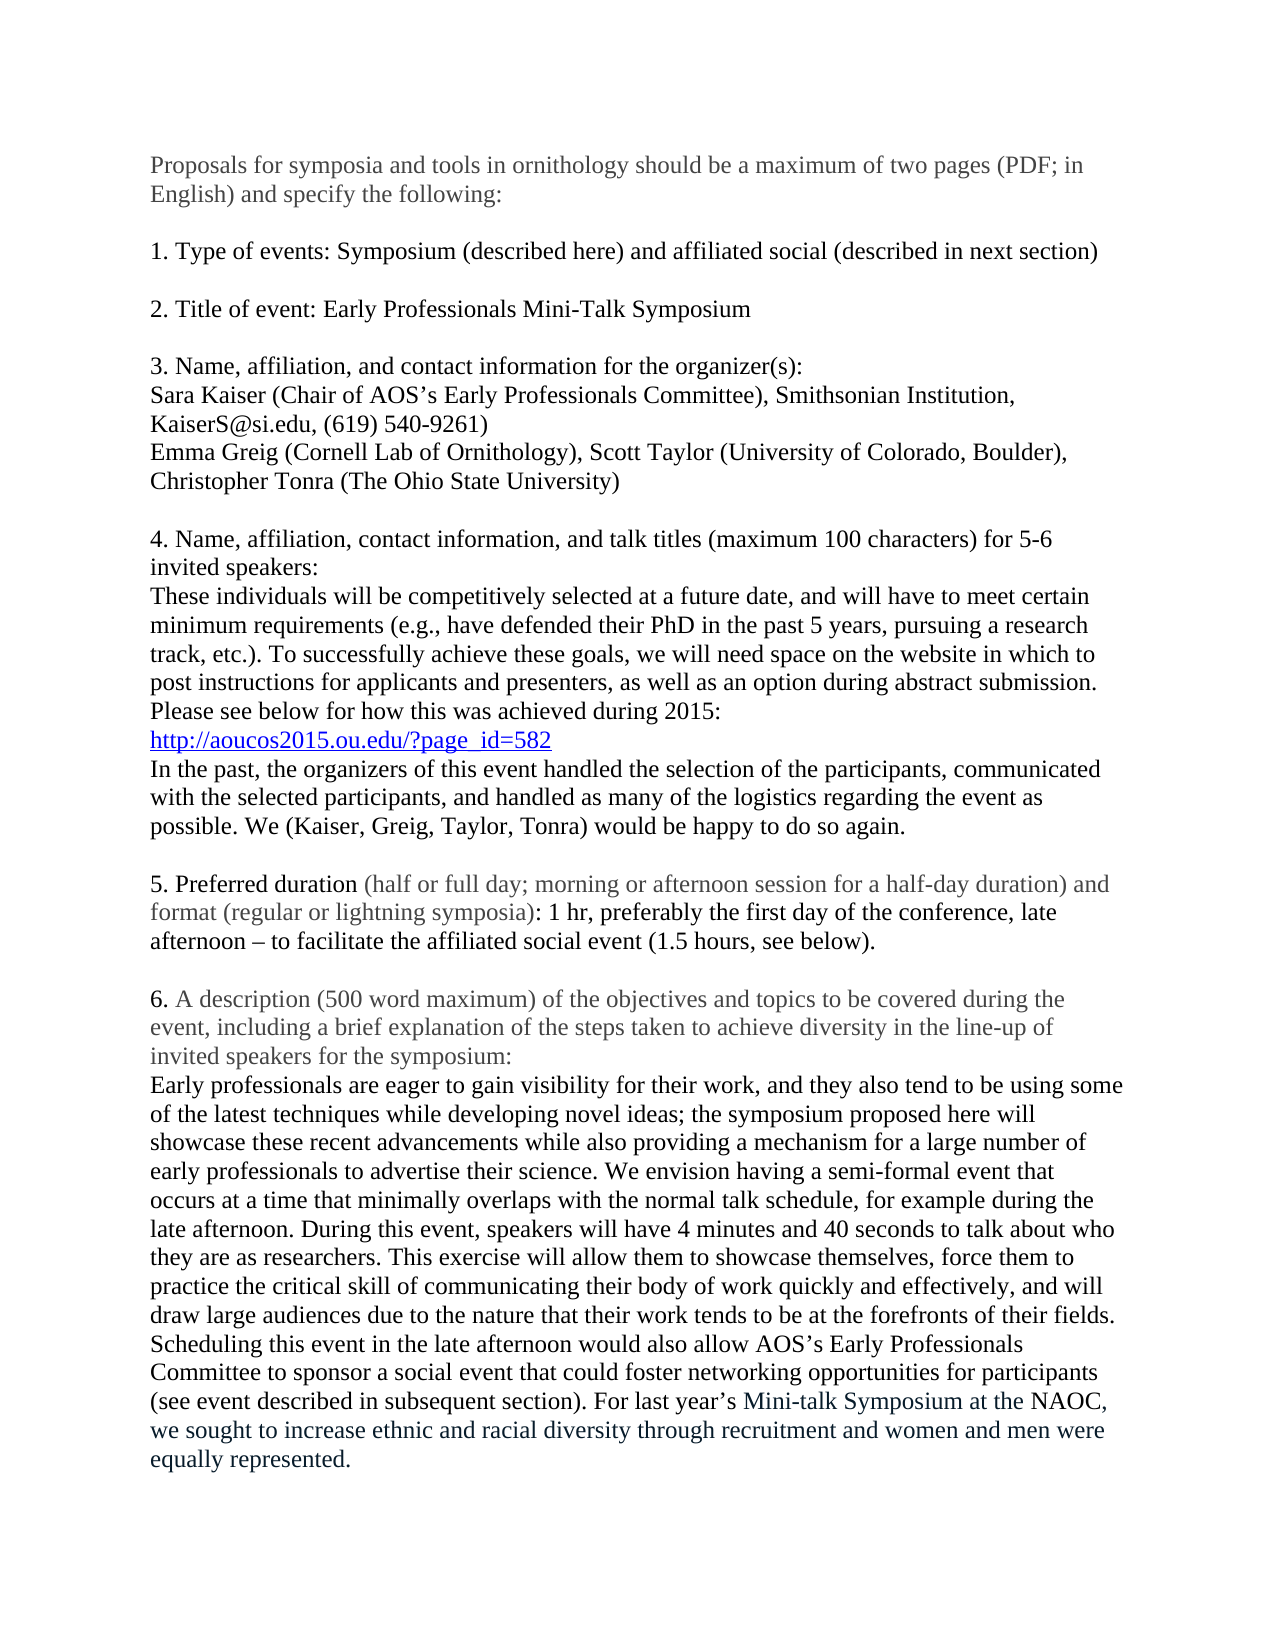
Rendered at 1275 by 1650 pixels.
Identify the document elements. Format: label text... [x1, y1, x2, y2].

text 6. A description (500 word maximum) of the objectives and topics to be covered during the event, including a brief explanation of the steps taken to achieve diversity in the line-up of invited speakers for the symposium: [150, 984, 1125, 1070]
text Early professionals are eager to gain visibility for their work, and they also tend to be using some of the latest techniques while developing novel ideas; the symposium proposed here will showcase these recent advancements while also providing a mechanism for a large number of early professionals to advertise their science. We envision having a semi-formal event that occurs at a time that minimally overlaps with the normal talk schedule, for example during the late afternoon. During this event, speakers will have 4 minutes and 40 seconds to talk about who they are as researchers. This exercise will allow them to showcase themselves, force them to practice the critical skill of communicating their body of work quickly and effectively, and will draw large audiences due to the nature that their work tends to be at the forefronts of their fields. Scheduling this event in the late afternoon would also allow AOS’s Early Professionals Committee to sponsor a social event that could foster networking opportunities for participants (see event described in subsequent section). For last year’s Mini-talk Symposium at the NAOC, we sought to increase ethnic and racial diversity through recruitment and women and men were equally represented. [150, 1070, 1125, 1472]
text 5. Preferred duration (half or full day; morning or afternoon session for a half-day duration) and format (regular or lightning symposia): 1 hr, preferably the first day of the conference, late afternoon – to facilitate the affiliated social event (1.5 hours, see below). [150, 869, 1125, 955]
text These individuals will be competitively selected at a future date, and will have to meet certain minimum requirements (e.g., have defended their PhD in the past 5 years, pursuing a research track, etc.). To successfully achieve these goals, we will need space on the website in which to post instructions for applicants and presenters, as well as an option during abstract submission. Please see below for how this was achieved during 2015: [150, 581, 1125, 725]
text http://aoucos2015.ou.edu/?page_id=582 [150, 725, 1125, 754]
text 1. Type of events: Symposium (described here) and affiliated social (described in next section) [150, 236, 1125, 265]
text In the past, the organizers of this event handled the selection of the participants, communicated with the selected participants, and handled as many of the logistics regarding the event as possible. We (Kaiser, Greig, Taylor, Tonra) would be happy to do so again. [150, 754, 1125, 840]
text Emma Greig (Cornell Lab of Ornithology), Scott Taylor (University of Colorado, Boulder), Christopher Tonra (The Ohio State University) [150, 437, 1125, 495]
text 4. Name, affiliation, contact information, and talk titles (maximum 100 characters) for 5-6 invited speakers: [150, 524, 1125, 581]
text 3. Name, affiliation, and contact information for the organizer(s): [150, 351, 1125, 380]
text 2. Title of event: Early Professionals Mini-Talk Symposium [150, 294, 1125, 322]
text Sara Kaiser (Chair of AOS’s Early Professionals Committee), Smithsonian Institution, KaiserS@si.edu, (619) 540-9261) [150, 380, 1125, 437]
text Proposals for symposia and tools in ornithology should be a maximum of two pages (PDF; in English) and specify the following: [503, 150, 1125, 207]
